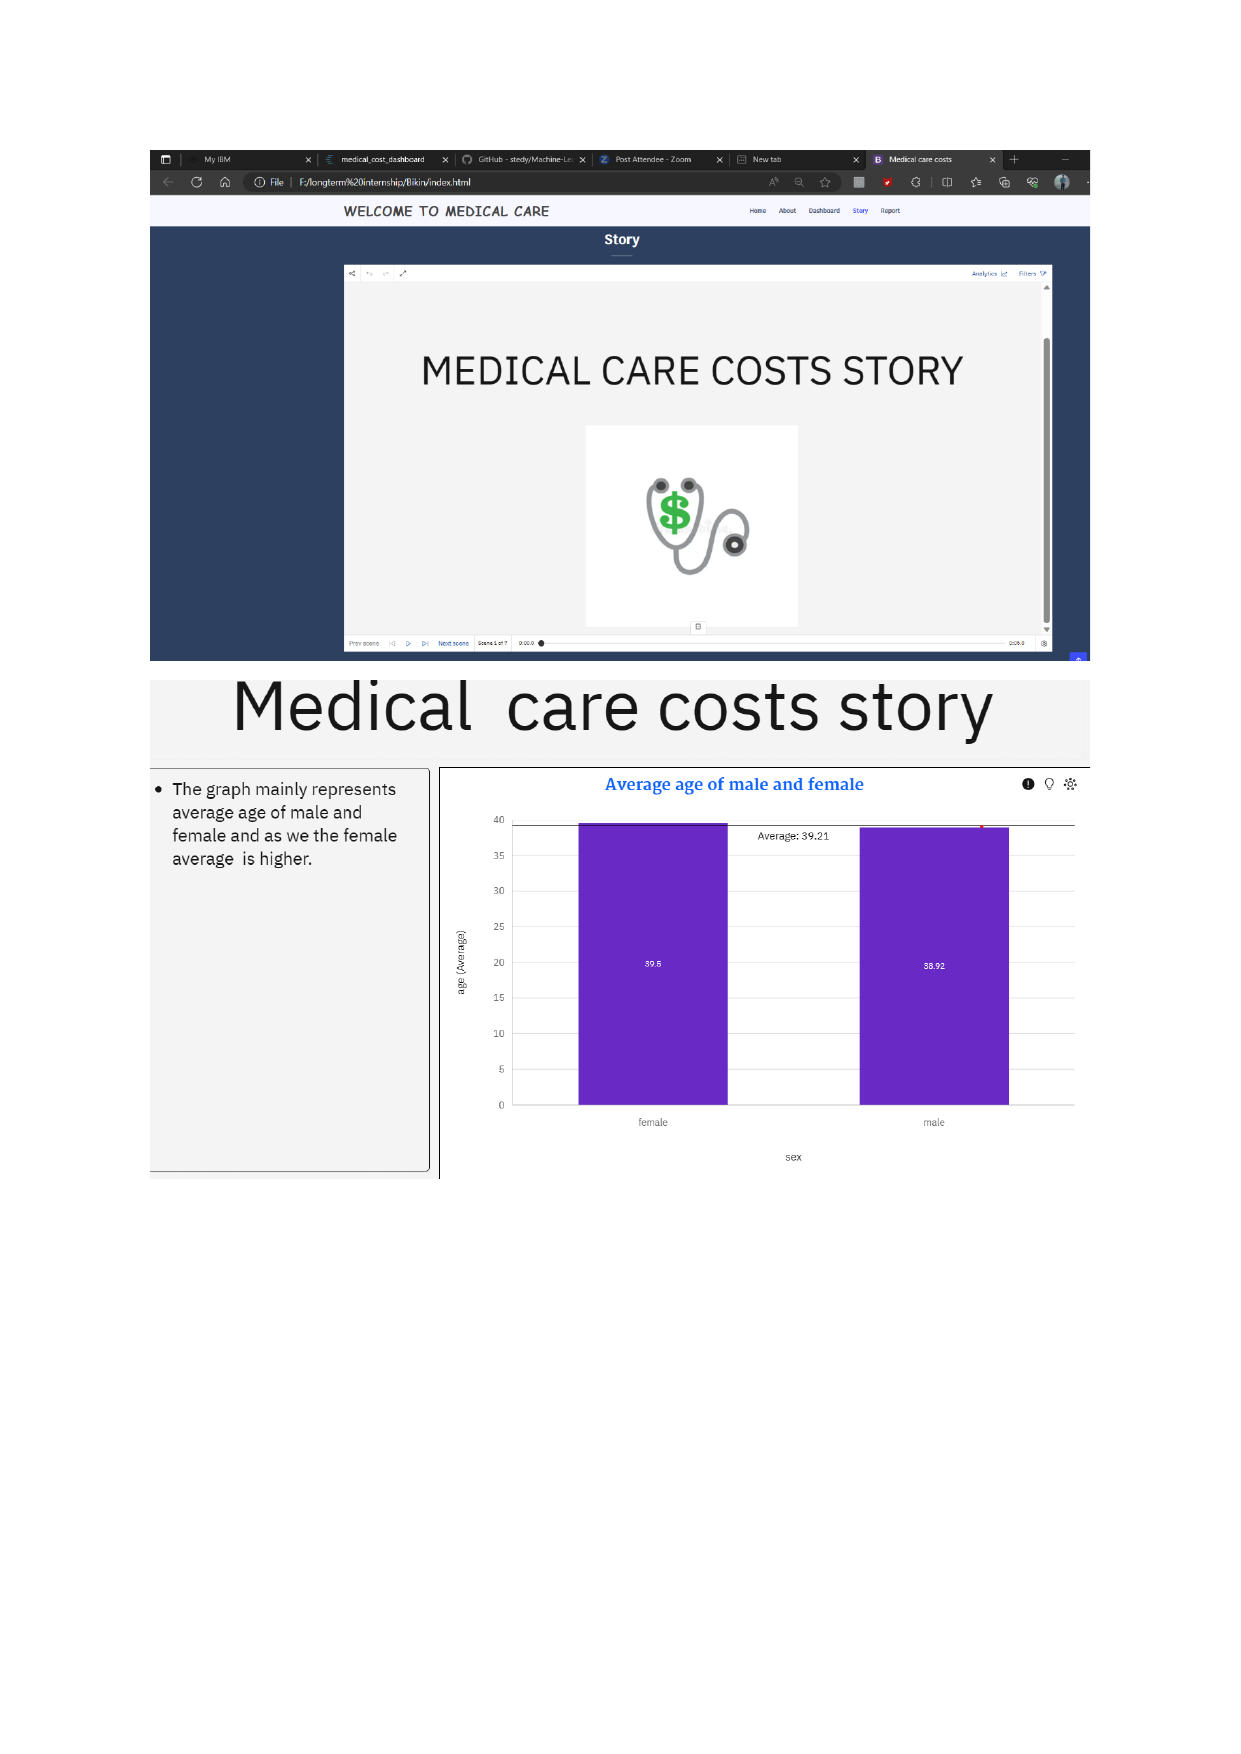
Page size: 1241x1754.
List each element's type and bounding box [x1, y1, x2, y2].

picture [150, 150, 1091, 661]
picture [150, 680, 1091, 1179]
